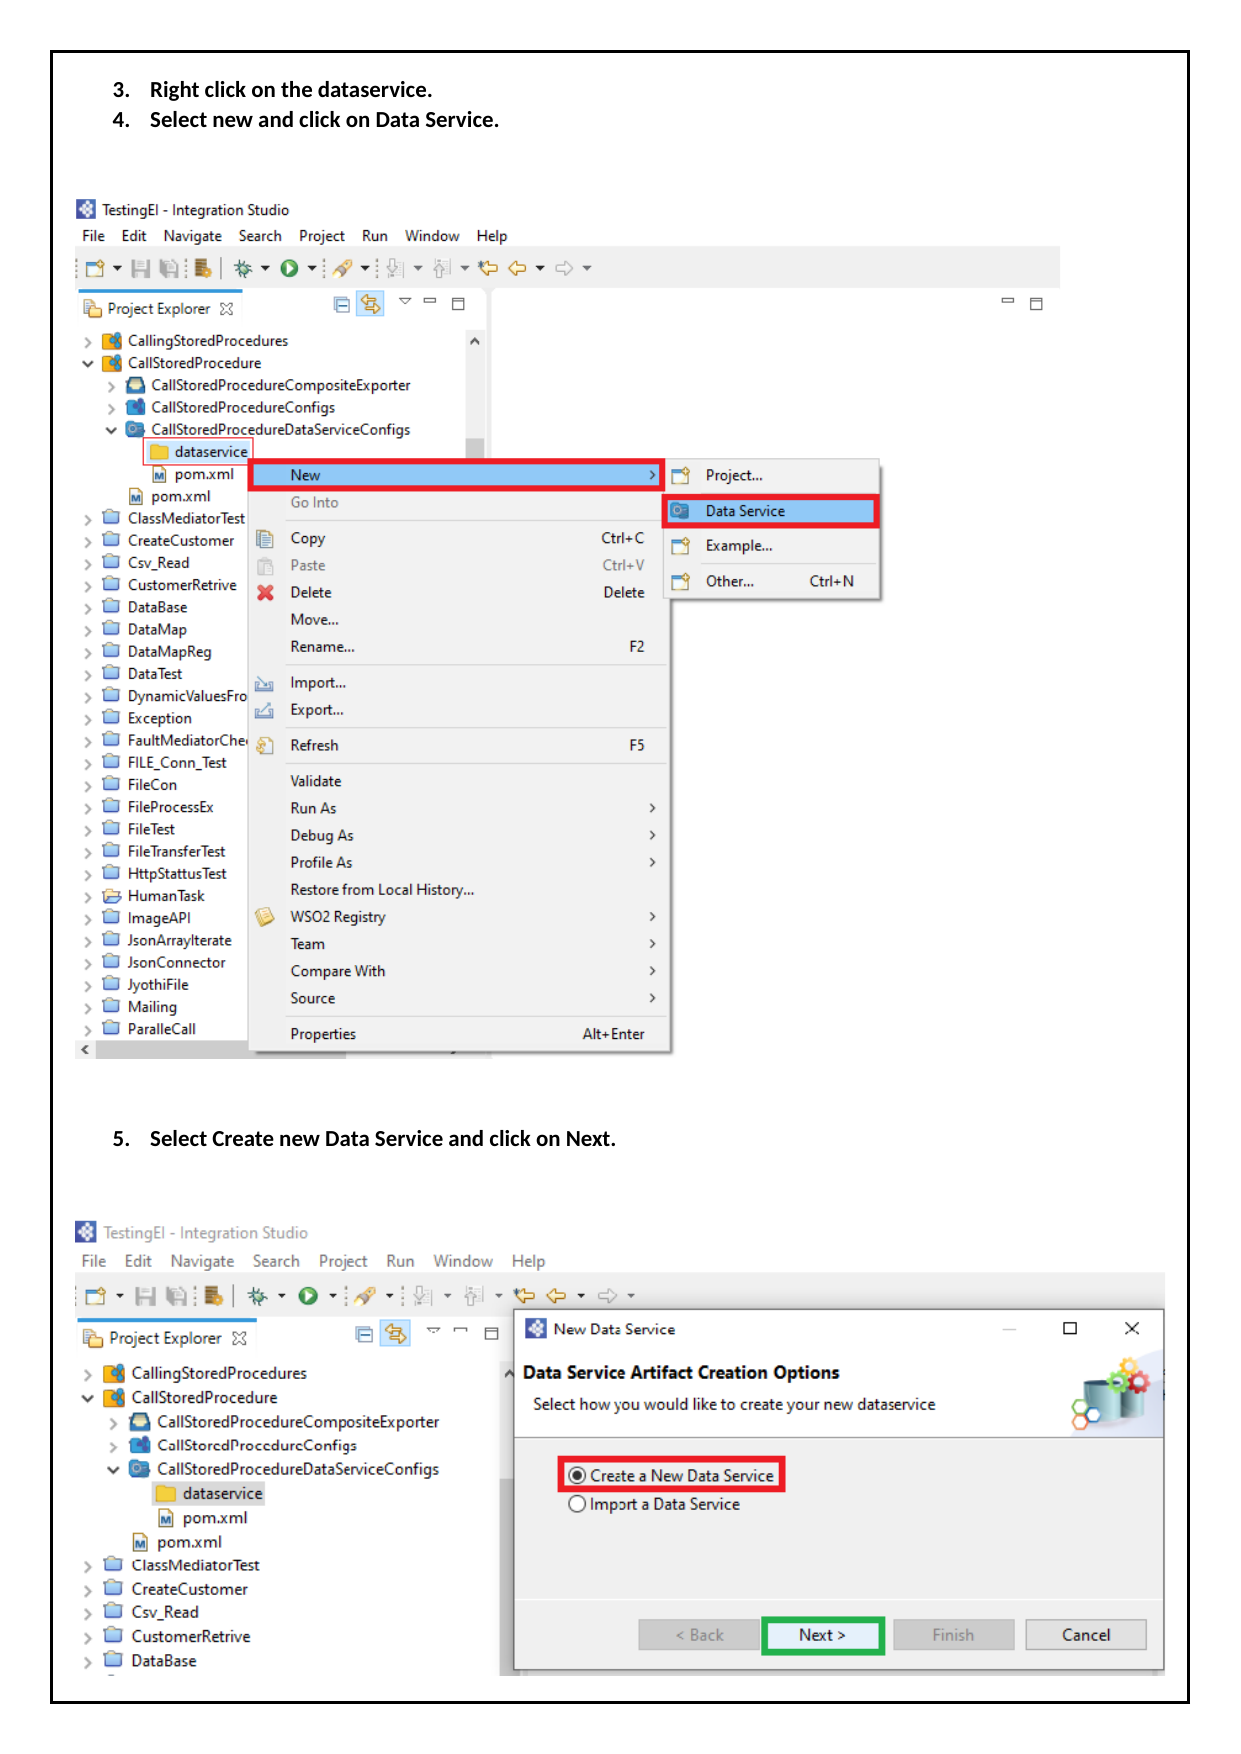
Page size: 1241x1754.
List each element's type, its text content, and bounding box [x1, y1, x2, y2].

picture [75, 198, 1060, 1059]
list Right click on the dataservice. [112, 75, 1165, 103]
picture [75, 1217, 1166, 1676]
list Select Create new Data Service and click on Next. [112, 1124, 1165, 1152]
list Select new and click on Data Service. [112, 105, 1165, 133]
